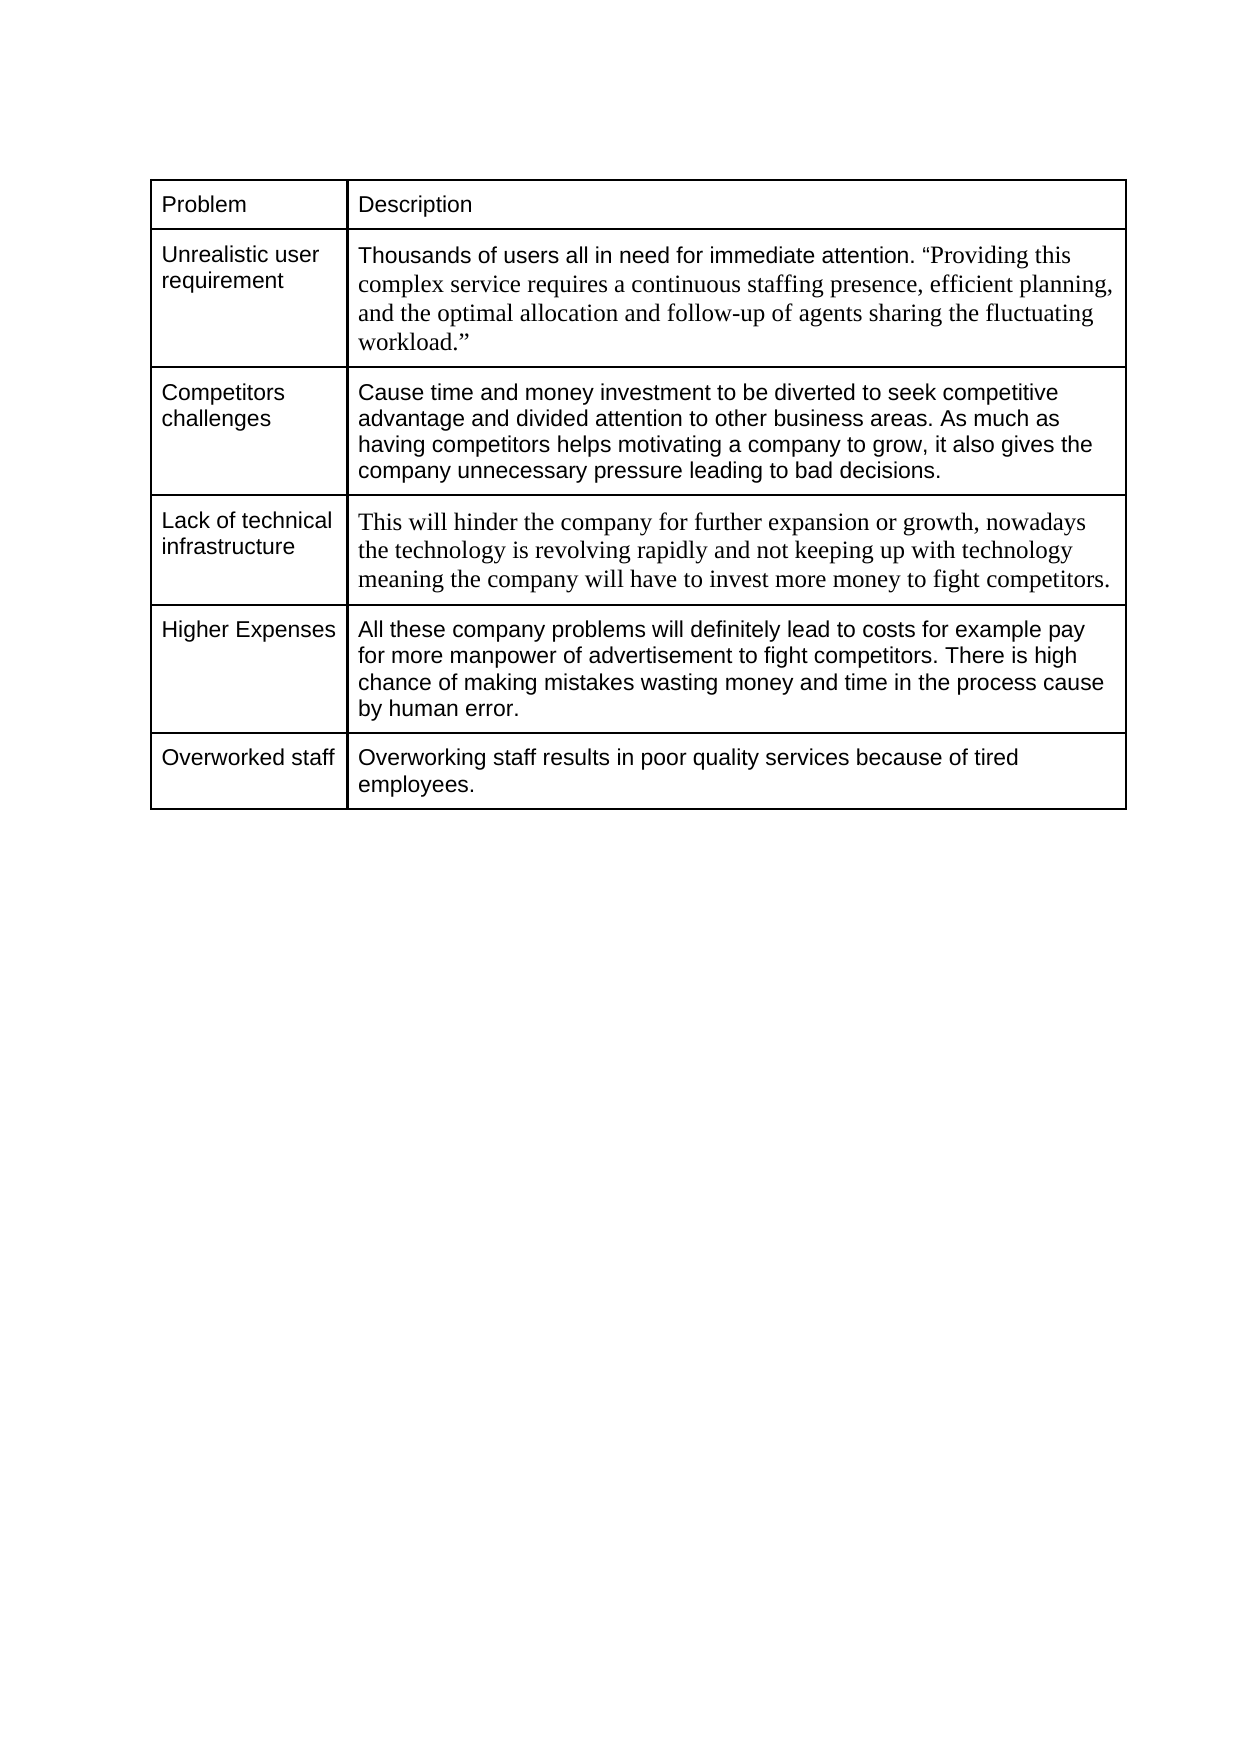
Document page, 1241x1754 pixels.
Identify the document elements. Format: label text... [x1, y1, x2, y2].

table_cell Overworked staff [152, 734, 346, 807]
table_cell Higher Expenses [152, 606, 346, 732]
table_cell Thousands of users all in need for immediate attention. “Providing this complex service requires a continuous staffing presence, efficient planning, and the optimal allocation and follow-up of agents sharing the fluctuating workload.” [349, 230, 1125, 366]
table_cell Overworking staff results in poor quality services because of tired employees. [349, 734, 1125, 807]
table_cell Cause time and money investment to be diverted to seek competitive advantage and divided attention to other business areas. As much as having competitors helps motivating a company to grow, it also gives the company unnecessary pressure leading to bad decisions. [349, 368, 1125, 494]
table_header Description [349, 181, 1125, 228]
table_cell Unrealistic user requirement [152, 230, 346, 366]
table_cell This will hinder the company for further expansion or growth, nowadays the technology is revolving rapidly and not keeping up with technology meaning the company will have to invest more money to fight competitors. [349, 496, 1125, 603]
table_header Problem [152, 181, 346, 228]
table_cell All these company problems will definitely lead to costs for example pay for more manpower of advertisement to fight competitors. There is high chance of making mistakes wasting money and time in the process cause by human error. [349, 606, 1125, 732]
table_cell Lack of technical infrastructure [152, 496, 346, 603]
table_cell Competitors challenges [152, 368, 346, 494]
